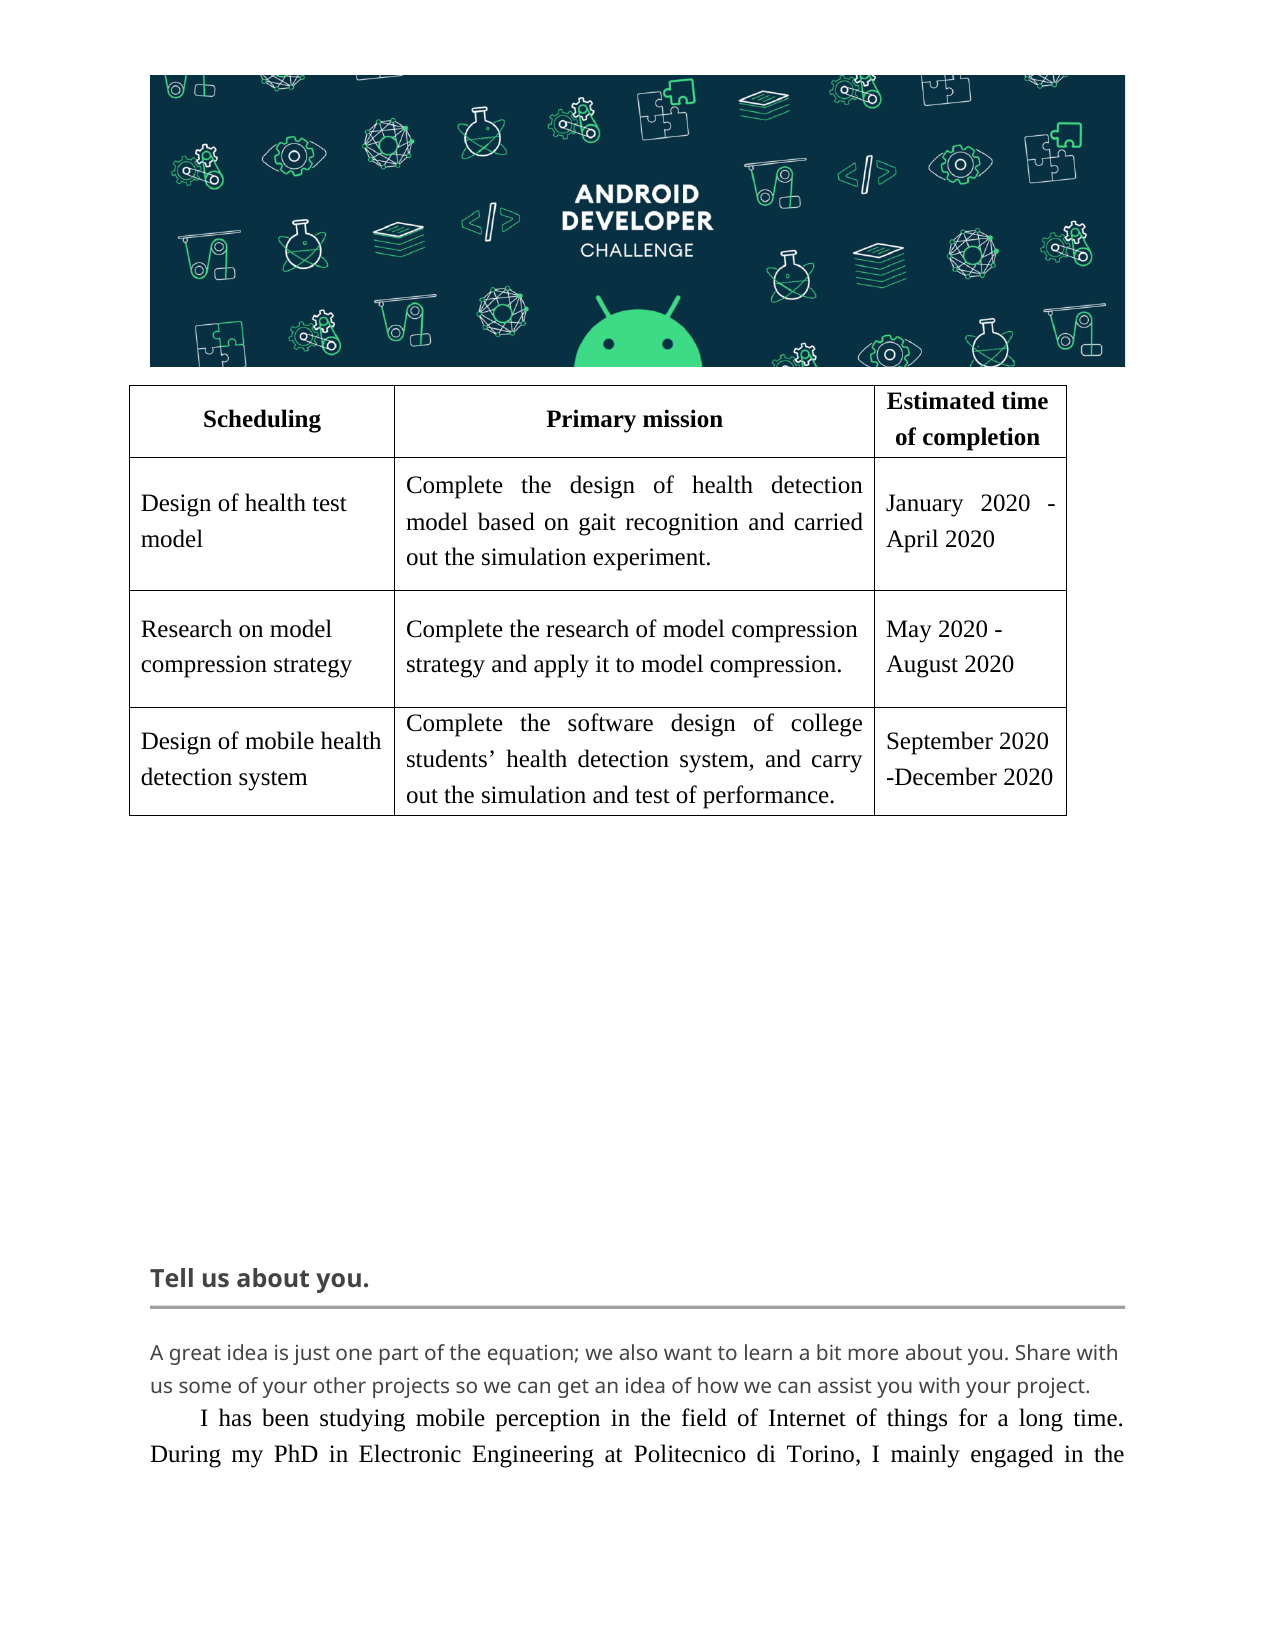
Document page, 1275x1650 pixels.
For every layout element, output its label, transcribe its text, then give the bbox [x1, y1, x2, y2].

table_header Scheduling [130, 386, 394, 457]
table_cell Complete the research of model compression strategy and apply it to model compression. [395, 591, 874, 707]
table_header Estimated time of completion [875, 386, 1066, 457]
table_cell Design of health test model [130, 458, 394, 590]
table_cell Design of mobile health detection system [130, 708, 394, 815]
text Tell us about you. [150, 1260, 1125, 1294]
table_cell Complete the software design of college students’ health detection system, and carry out the simulation and test of performance. [395, 708, 874, 815]
table_cell Complete the design of health detection model based on gait recognition and carried out the simulation experiment. [395, 458, 874, 590]
table_header Primary mission [395, 386, 874, 457]
text A great idea is just one part of the equation; we also want to learn a bit more about you. Share with us some of your other projects so we can get an idea of how we can assist you with your project. [150, 1309, 1125, 1399]
table_cell January 2020 - April 2020 [875, 458, 1066, 590]
table_cell May 2020 - August 2020 [875, 591, 1066, 707]
table_cell Research on model compression strategy [130, 591, 394, 707]
table_cell September 2020 -December 2020 [875, 708, 1066, 815]
picture [150, 75, 1125, 367]
